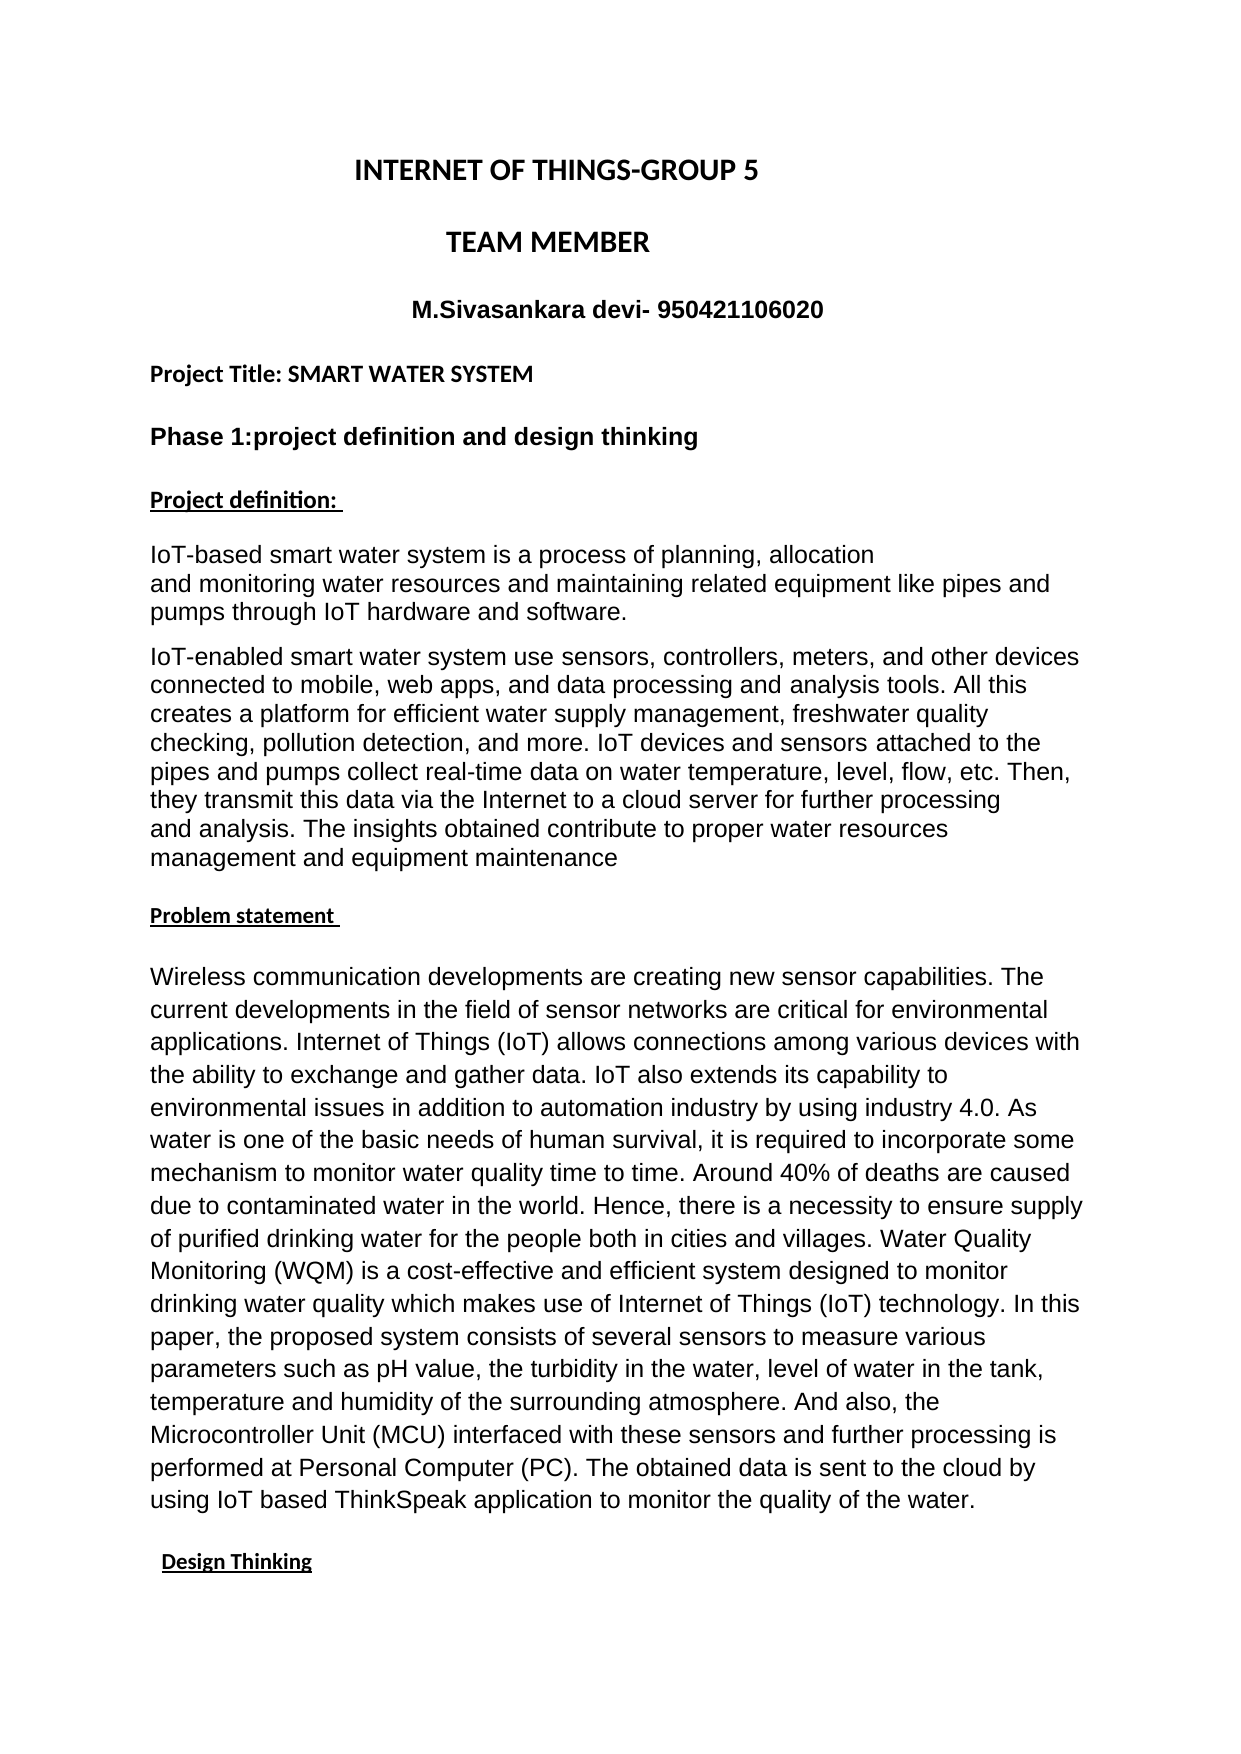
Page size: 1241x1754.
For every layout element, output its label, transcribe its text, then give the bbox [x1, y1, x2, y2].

text Wireless communication developments are creating new sensor capabilities. The current developments in the field of sensor networks are critical for environmental applications. Internet of Things (IoT) allows connections among various devices with the ability to exchange and gather data. IoT also extends its capability to environmental issues in addition to automation industry by using industry 4.0. As water is one of the basic needs of human survival, it is required to incorporate some mechanism to monitor water quality time to time. Around 40% of deaths are caused due to contaminated water in the world. Hence, there is a necessity to ensure supply of purified drinking water for the people both in cities and villages. Water Quality Monitoring (WQM) is a cost-effective and efficient system designed to monitor drinking water quality which makes use of Internet of Things (IoT) technology. In this paper, the proposed system consists of several sensors to measure various parameters such as pH value, the turbidity in the water, level of water in the tank, temperature and humidity of the surrounding atmosphere. And also, the Microcontroller Unit (MCU) interfaced with these sensors and further processing is performed at Personal Computer (PC). The obtained data is sent to the cloud by using IoT based ThinkSpeak application to monitor the quality of the water. [150, 962, 1090, 1514]
text INTERNET OF THINGS-GROUP 5 [150, 150, 1090, 188]
text IoT-enabled smart water system use sensors, controllers, meters, and other devices connected to mobile, web apps, and data processing and analysis tools. All this creates a platform for efficient water supply management, freshwater quality checking, pollution detection, and more. IoT devices and sensors attached to the pipes and pumps collect real-time data on water temperature, level, flow, etc. Then, they transmit this data via the Internet to a cloud server for further processing and analysis. The insights obtained contribute to proper water resources management and equipment maintenance [150, 642, 1090, 872]
text TEAM MEMBER [150, 223, 1090, 261]
text M.Sivasankara devi- 950421106020 [150, 295, 1090, 324]
text IoT-based smart water system is a process of planning, allocation and monitoring water resources and maintaining related equipment like pipes and pumps through IoT hardware and software. [150, 540, 1090, 626]
text Problem statement [150, 901, 1090, 929]
text Project Title: SMART WATER SYSTEM [150, 358, 1090, 389]
text Phase 1:project definition and design thinking [150, 422, 1090, 451]
text Design Thinking [150, 1547, 1090, 1575]
text Project definition: [150, 484, 1090, 515]
